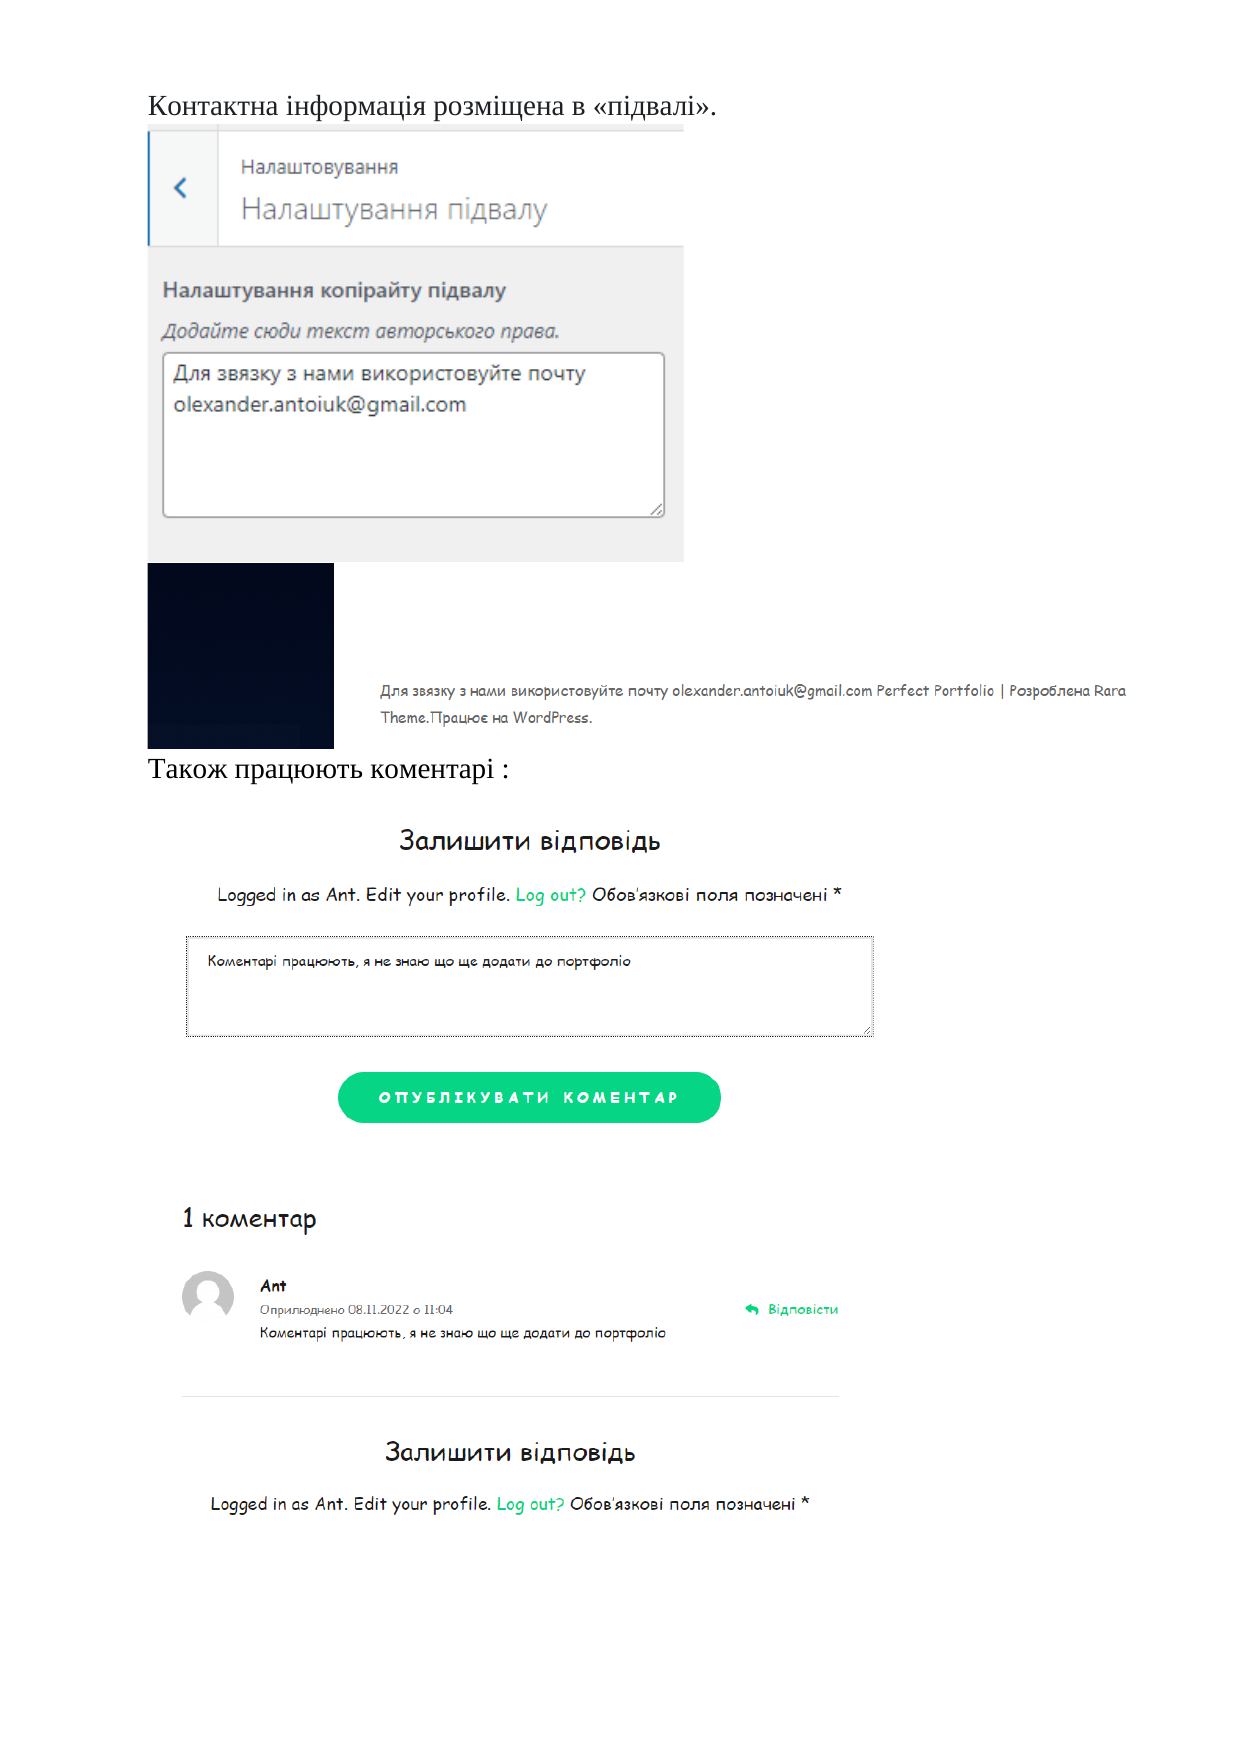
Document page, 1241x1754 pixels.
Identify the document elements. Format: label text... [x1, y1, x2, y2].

picture [147, 563, 1152, 749]
picture [147, 1162, 891, 1536]
picture [147, 124, 684, 562]
picture [147, 786, 910, 1154]
